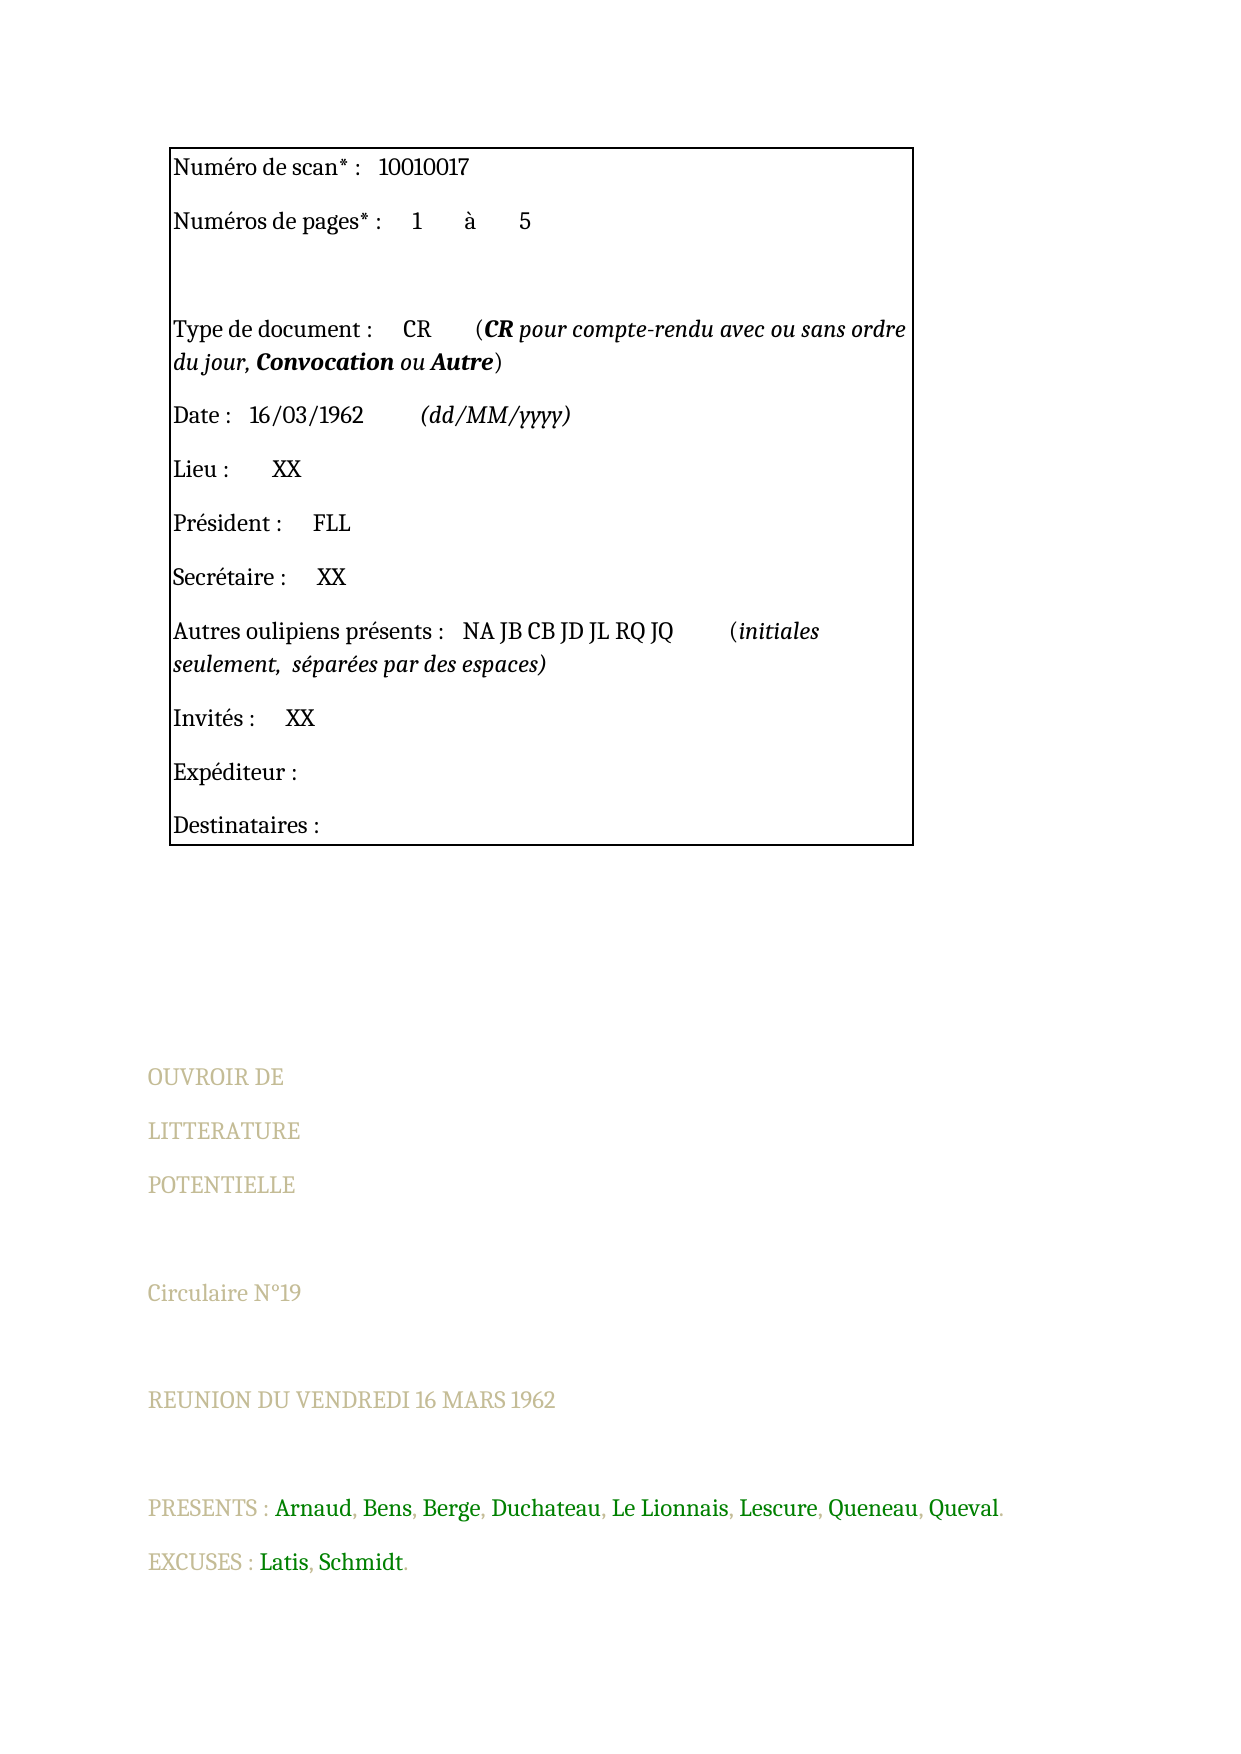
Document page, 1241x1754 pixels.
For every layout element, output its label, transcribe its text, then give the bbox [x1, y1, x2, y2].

text LITTERATURE [148, 1117, 1093, 1146]
text Expéditeur : [171, 756, 912, 786]
text Lieu : XX [171, 453, 912, 484]
text Président : FLL [171, 507, 912, 538]
text PRESENTS : Arnaud, Bens, Berge, Duchateau, Le Lionnais, Lescure, Queneau, Queval. [148, 1494, 1093, 1523]
text EXCUSES : Latis, Schmidt. [148, 1548, 1093, 1577]
text Type de document : CR (CR pour compte-rendu avec ou sans ordre du jour, Convocation ou Autre) [171, 312, 912, 376]
text Invités : XX [171, 702, 912, 732]
text Circulaire N°19 [148, 1278, 1093, 1307]
text REUNION DU VENDREDI 16 MARS 1962 [148, 1386, 1093, 1415]
text Autres oulipiens présents : NA JB CB JD JL RQ JQ (initiales seulement, séparées par des espaces) [171, 615, 912, 679]
text Numéro de scan* : 10010017 [171, 151, 912, 182]
text Destinataires : [171, 809, 912, 842]
text Date : 16/03/1962 (dd/MM/yyyy) [171, 399, 912, 430]
text OUVROIR DE [148, 1063, 1093, 1092]
text Secrétaire : XX [171, 561, 912, 592]
text Numéros de pages* : 1 à 5 [171, 205, 912, 236]
text POTENTIELLE [148, 1171, 1093, 1199]
